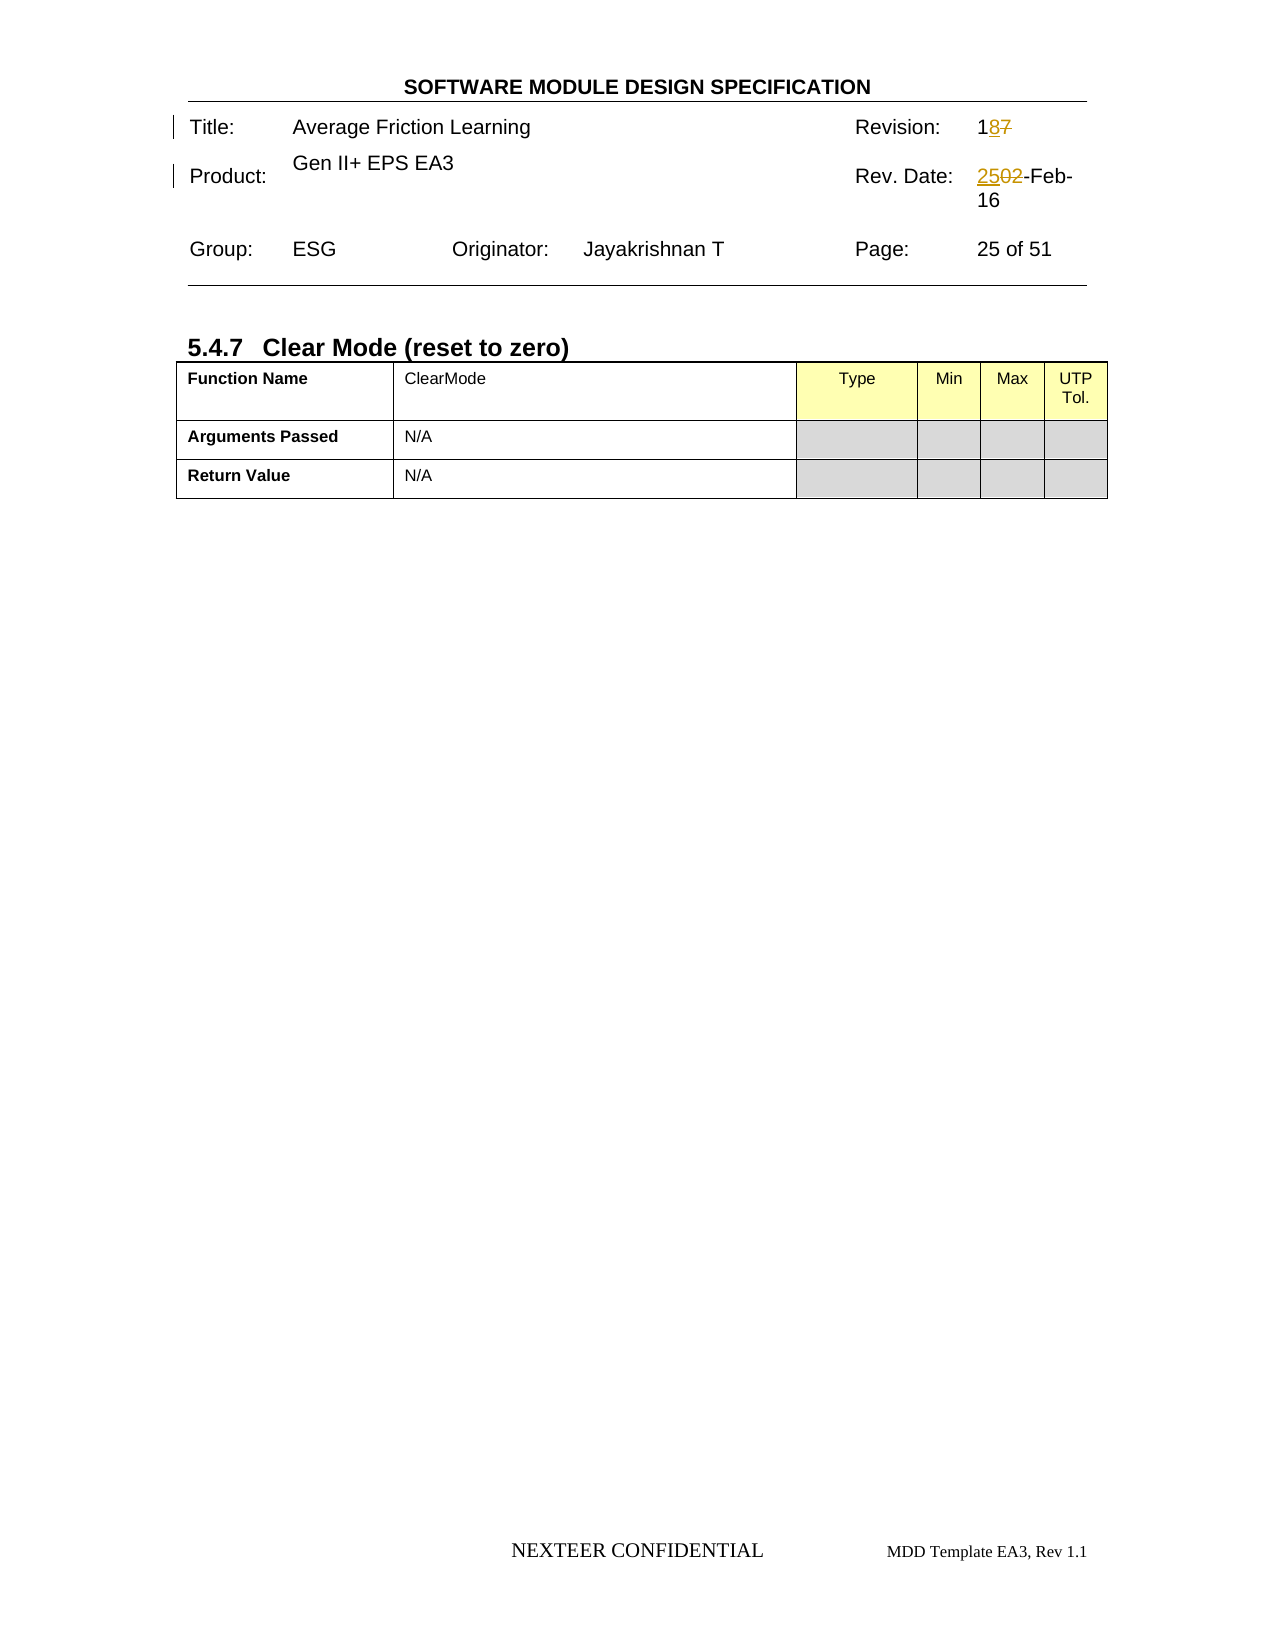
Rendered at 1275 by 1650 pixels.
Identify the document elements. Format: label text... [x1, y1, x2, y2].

table_cell [918, 421, 980, 458]
table_header ClearMode [394, 363, 796, 419]
table_header Function Name [177, 363, 393, 419]
table_cell [797, 460, 917, 497]
table_header UTP Tol. [1045, 363, 1107, 419]
table_cell [981, 460, 1044, 497]
table_cell [1045, 421, 1107, 458]
subtitle Clear Mode (reset to zero) [187, 333, 1087, 361]
table_cell [797, 421, 917, 458]
table_header Max [981, 363, 1044, 419]
table_cell N/A [394, 421, 796, 458]
table_cell N/A [394, 460, 796, 497]
table_cell [918, 460, 980, 497]
table_header Type [797, 363, 917, 419]
table_cell [981, 421, 1044, 458]
table_cell [1045, 460, 1107, 497]
table_header Min [918, 363, 980, 419]
table_cell Arguments Passed [177, 421, 393, 458]
table_cell Return Value [177, 460, 393, 497]
